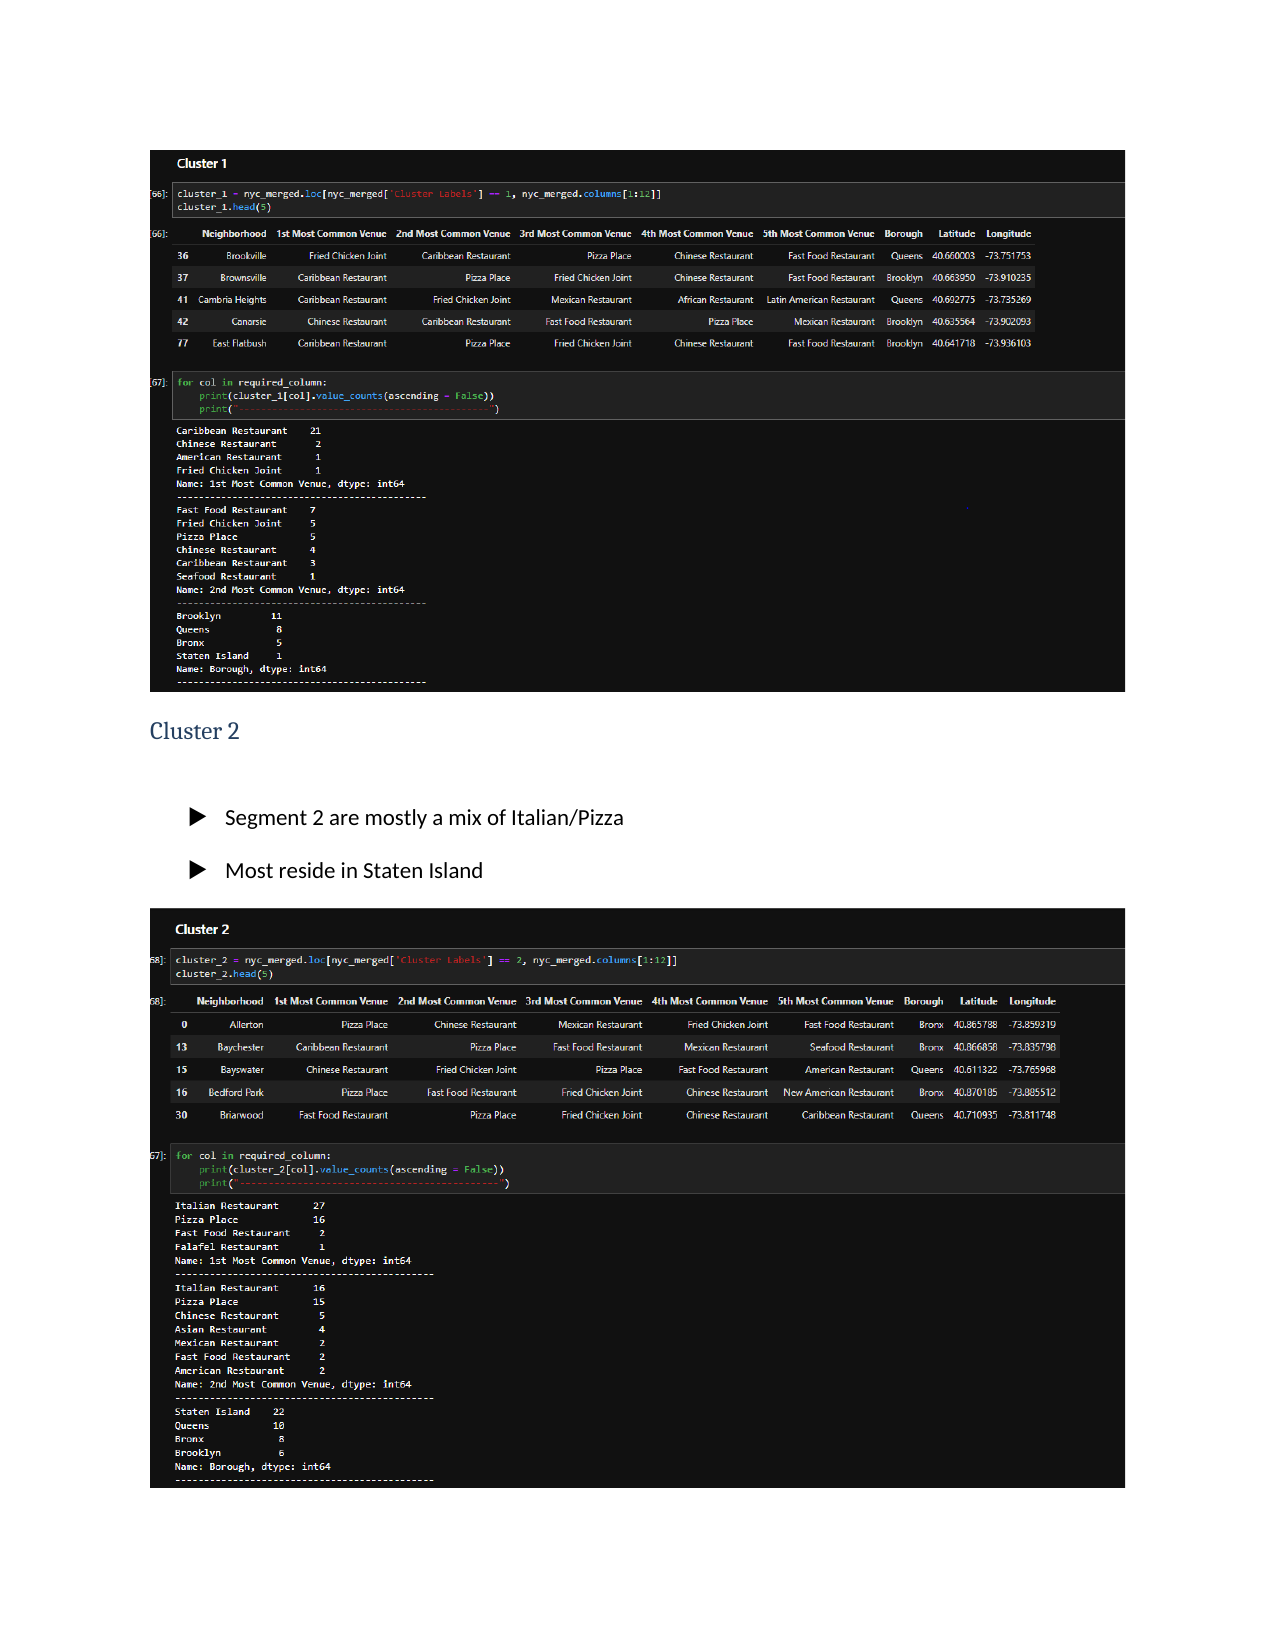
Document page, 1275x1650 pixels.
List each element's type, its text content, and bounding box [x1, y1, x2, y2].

list Segment 2 are mostly a mix of Italian/Pizza [187, 803, 1125, 831]
picture [150, 908, 1125, 1488]
list Most reside in Staten Island [187, 856, 1125, 884]
subtitle Cluster 2 [150, 717, 1125, 746]
picture [150, 150, 1125, 692]
